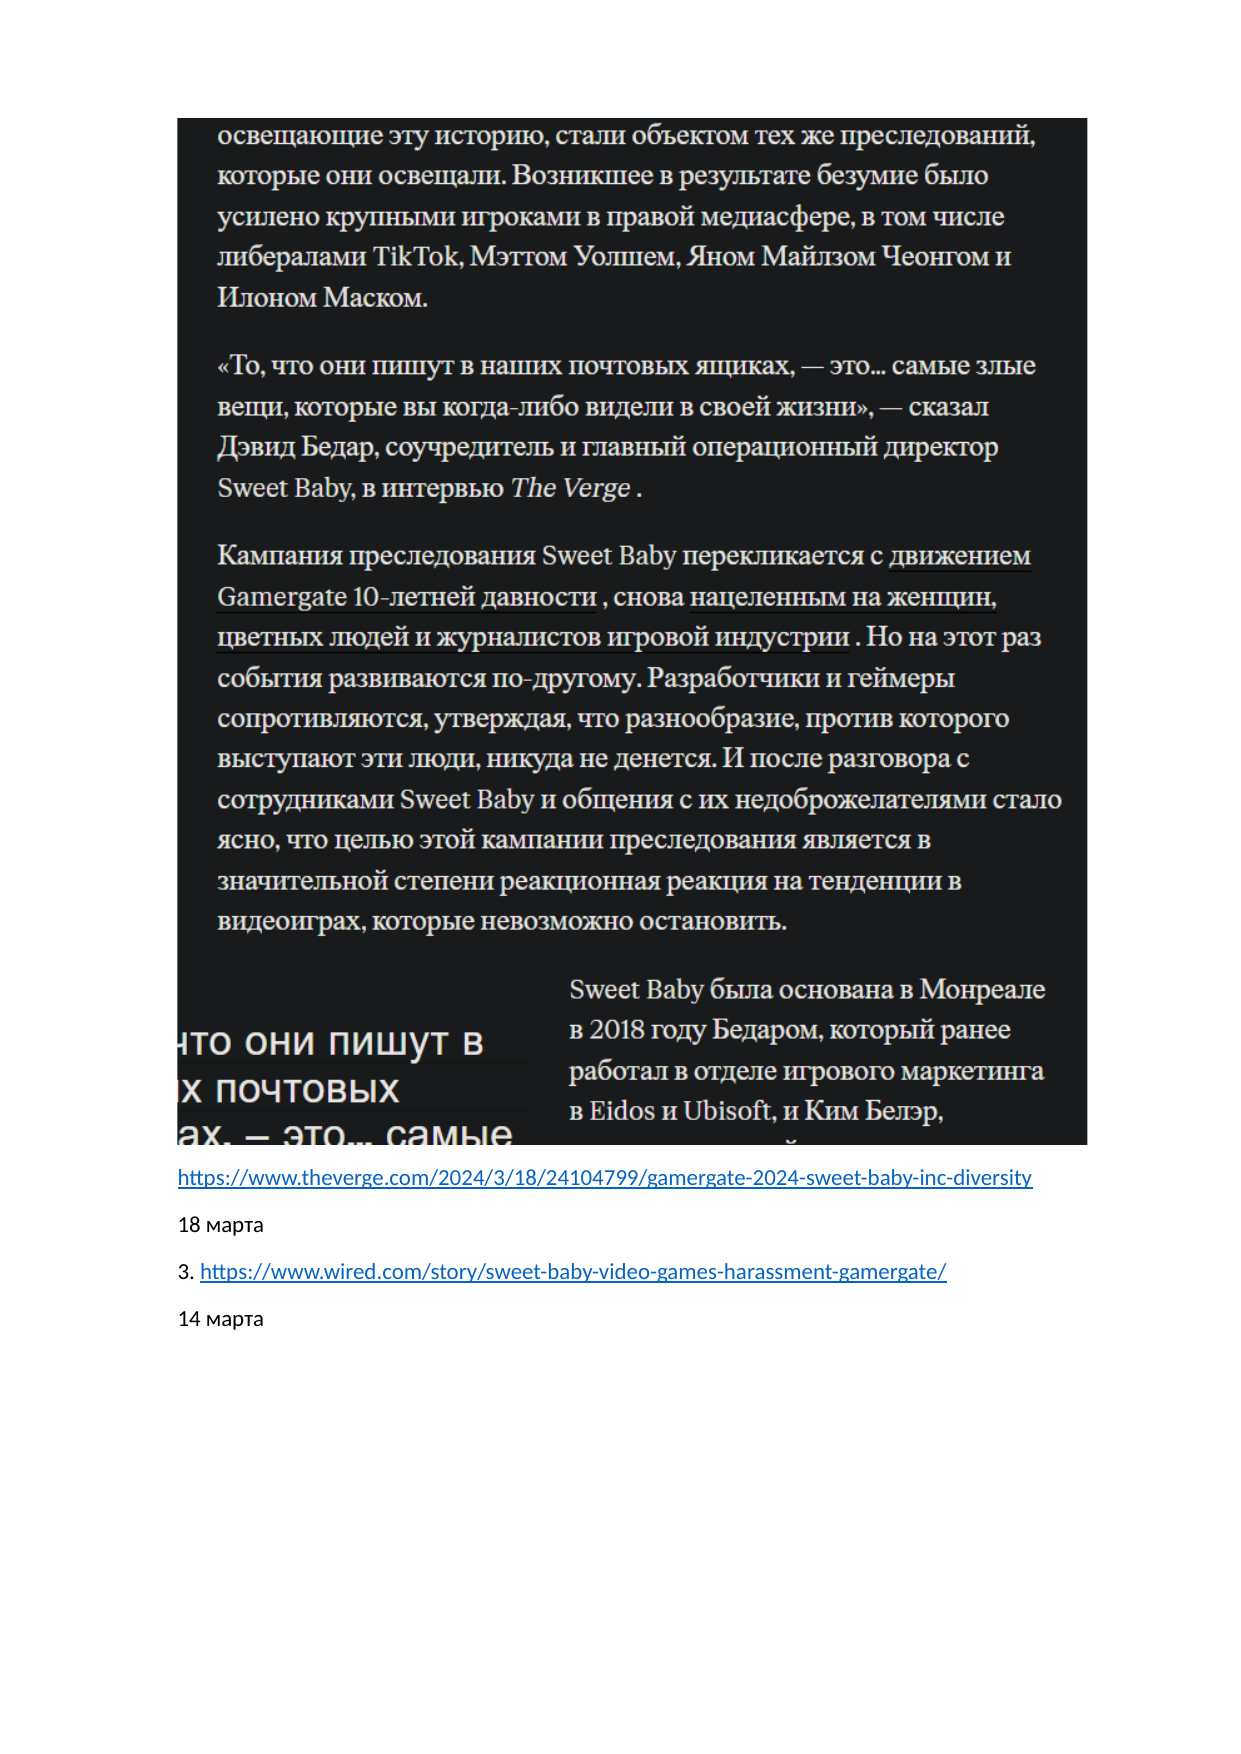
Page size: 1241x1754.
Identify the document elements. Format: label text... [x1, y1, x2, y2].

picture [177, 118, 1088, 1145]
text 18 марта [177, 1210, 1152, 1238]
text https://www.theverge.com/2024/3/18/24104799/gamergate-2024-sweet-baby-inc-diversity [177, 1163, 1152, 1191]
text 14 марта [177, 1304, 1152, 1332]
text 3. https://www.wired.com/story/sweet-baby-video-games-harassment-gamergate/ [177, 1257, 1152, 1285]
